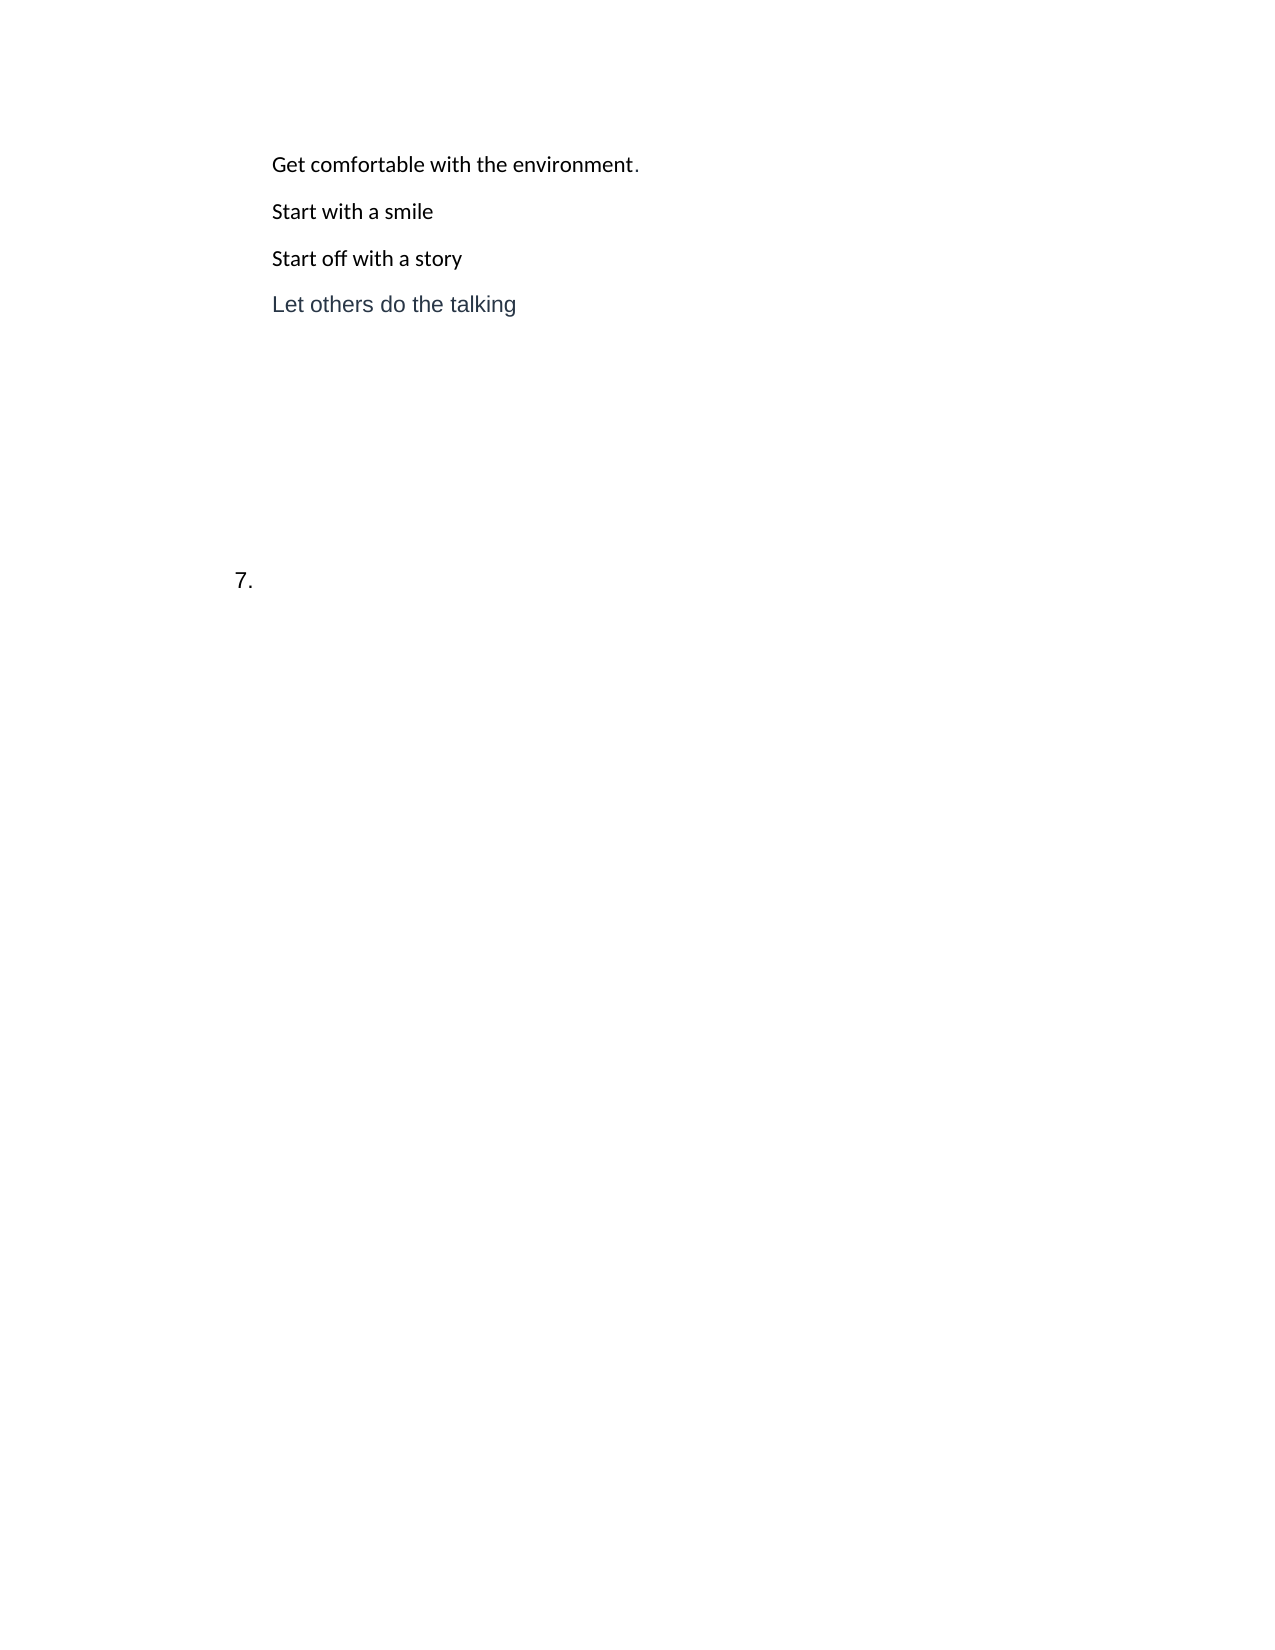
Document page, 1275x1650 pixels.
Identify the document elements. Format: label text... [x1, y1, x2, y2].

text Start off with a story [197, 244, 1125, 272]
text Let others do the talking [197, 291, 1125, 317]
text Start with a smile [197, 197, 1125, 225]
text Get comfortable with the environment. [197, 150, 1125, 178]
